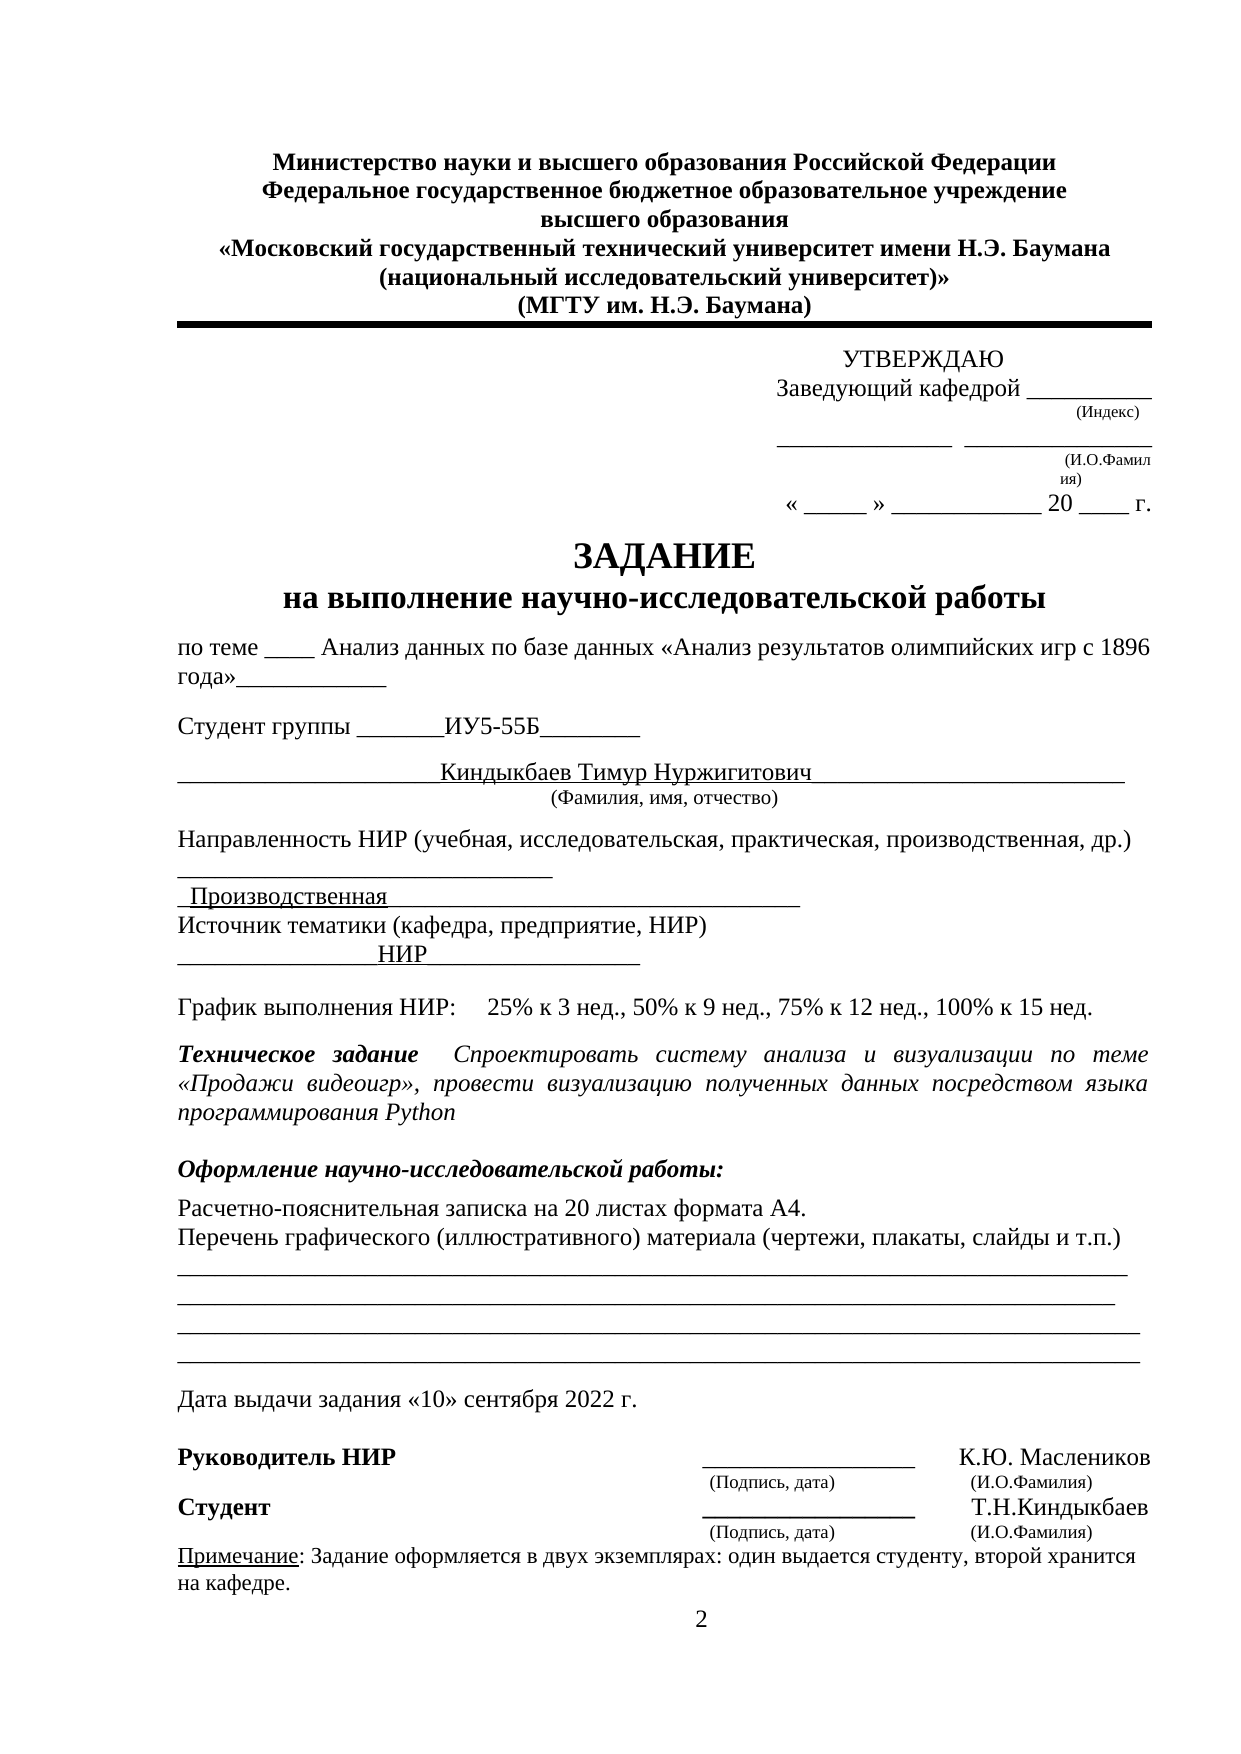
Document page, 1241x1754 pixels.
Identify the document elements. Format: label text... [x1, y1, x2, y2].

text ___________________________________________________________________________ [177, 1279, 1152, 1308]
text (Подпись, дата) (И.О.Фамилия) [177, 1521, 1093, 1543]
text _____________________Киндыкбаев Тимур Нуржигитович_________________________ [177, 757, 1152, 785]
text ЗАДАНИЕ [177, 534, 1152, 577]
text « _____ » ____________ 20 ____ г. [177, 488, 1152, 517]
text (Индекс) [989, 402, 1152, 421]
text по теме ____ Анализ данных по базе данных «Анализ результатов олимпийских игр с 1896 года»____________ [177, 632, 1152, 689]
text УТВЕРЖДАЮ [177, 344, 1004, 373]
text (МГТУ им. Н.Э. Баумана) [177, 291, 1152, 321]
text ______________ _______________ [177, 421, 1152, 450]
text (И.О.Фамилия) [989, 450, 1152, 488]
text Источник тематики (кафедра, предприятие, НИР) ________________НИР_________________ [177, 910, 1152, 967]
text Руководитель НИР _________________ К.Ю. Маслеников [177, 1442, 1152, 1471]
text Примечание: Задание оформляется в двух экземплярах: один выдается студенту, второй хранится на кафедре. [177, 1543, 1152, 1595]
text Перечень графического (иллюстративного) материала (чертежи, плакаты, слайды и т.п.) [177, 1222, 1152, 1250]
text Дата выдачи задания «10» сентября 2022 г. [177, 1384, 1152, 1413]
text Федеральное государственное бюджетное образовательное учреждение [177, 176, 1152, 204]
text Министерство науки и высшего образования Российской Федерации [177, 147, 1152, 176]
text Техническое задание Спроектировать систему анализа и визуализации по теме «Продажи видеоигр», провести визуализацию полученных данных посредством языка программирования Python [177, 1039, 1152, 1126]
text _____________________________________________________________________________ [177, 1337, 1152, 1365]
text Направленность НИР (учебная, исследовательская, практическая, производственная, др.) [177, 824, 1152, 852]
text _____________________________________________________________________________ [177, 1308, 1152, 1337]
text Оформление научно-исследовательской работы: [177, 1154, 1152, 1183]
text высшего образования [177, 204, 1152, 233]
text График выполнения НИР: 25% к 3 нед., 50% к 9 нед., 75% к 12 нед., 100% к 15 нед. [177, 992, 1152, 1020]
text (Подпись, дата) (И.О.Фамилия) [177, 1471, 1093, 1492]
text Заведующий кафедрой __________ [177, 373, 1152, 402]
text Студент группы _______ИУ5-55Б________ [177, 711, 1152, 740]
text Студент _________________ Т.Н.Киндыкбаев [177, 1492, 1152, 1521]
text (Фамилия, имя, отчество) [177, 785, 1152, 809]
text (национальный исследовательский университет)» [177, 262, 1152, 291]
text ____________________________________________________________________________ [177, 1250, 1152, 1279]
text _______________________________Производственная_________________________________ [177, 852, 1152, 910]
text «Московский государственный технический университет имени Н.Э. Баумана [177, 233, 1152, 262]
text Расчетно-пояснительная записка на 20 листах формата А4. [177, 1193, 1152, 1222]
text на выполнение научно-исследовательской работы [177, 577, 1152, 615]
